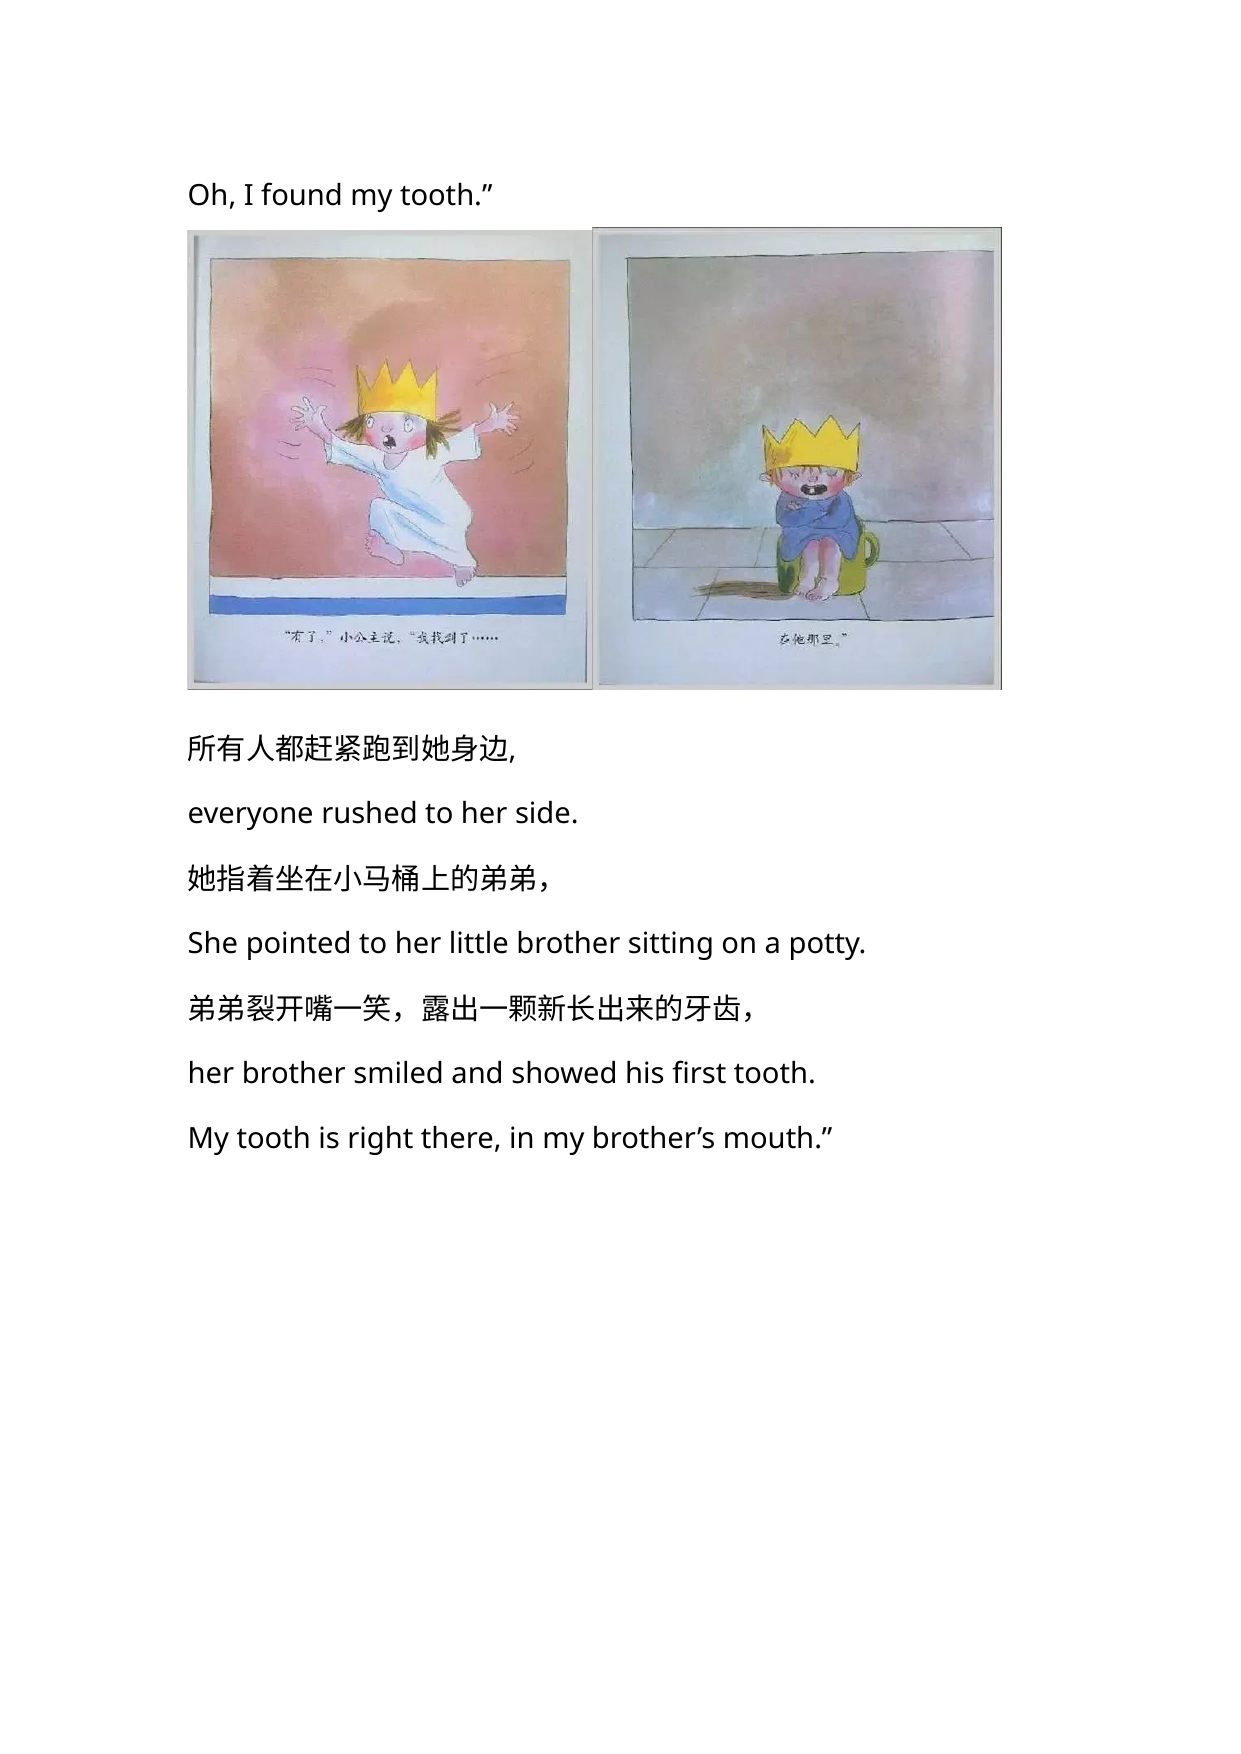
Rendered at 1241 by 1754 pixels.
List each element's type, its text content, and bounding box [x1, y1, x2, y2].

text She pointed to her little brother sitting on a potty. [187, 909, 1053, 974]
text everyone rushed to her side. [187, 779, 1053, 844]
picture [187, 227, 1002, 690]
text Oh, I found my tooth.” [187, 162, 1053, 227]
text 她指着坐在小马桶上的弟弟， [187, 844, 1053, 909]
text her brother smiled and showed his first tooth. [187, 1039, 1053, 1104]
text My tooth is right there, in my brother’s mouth.” [187, 1104, 1053, 1169]
text 弟弟裂开嘴一笑，露出一颗新长出来的牙齿， [187, 974, 1053, 1039]
text 所有人都赶紧跑到她身边, [187, 714, 1053, 779]
